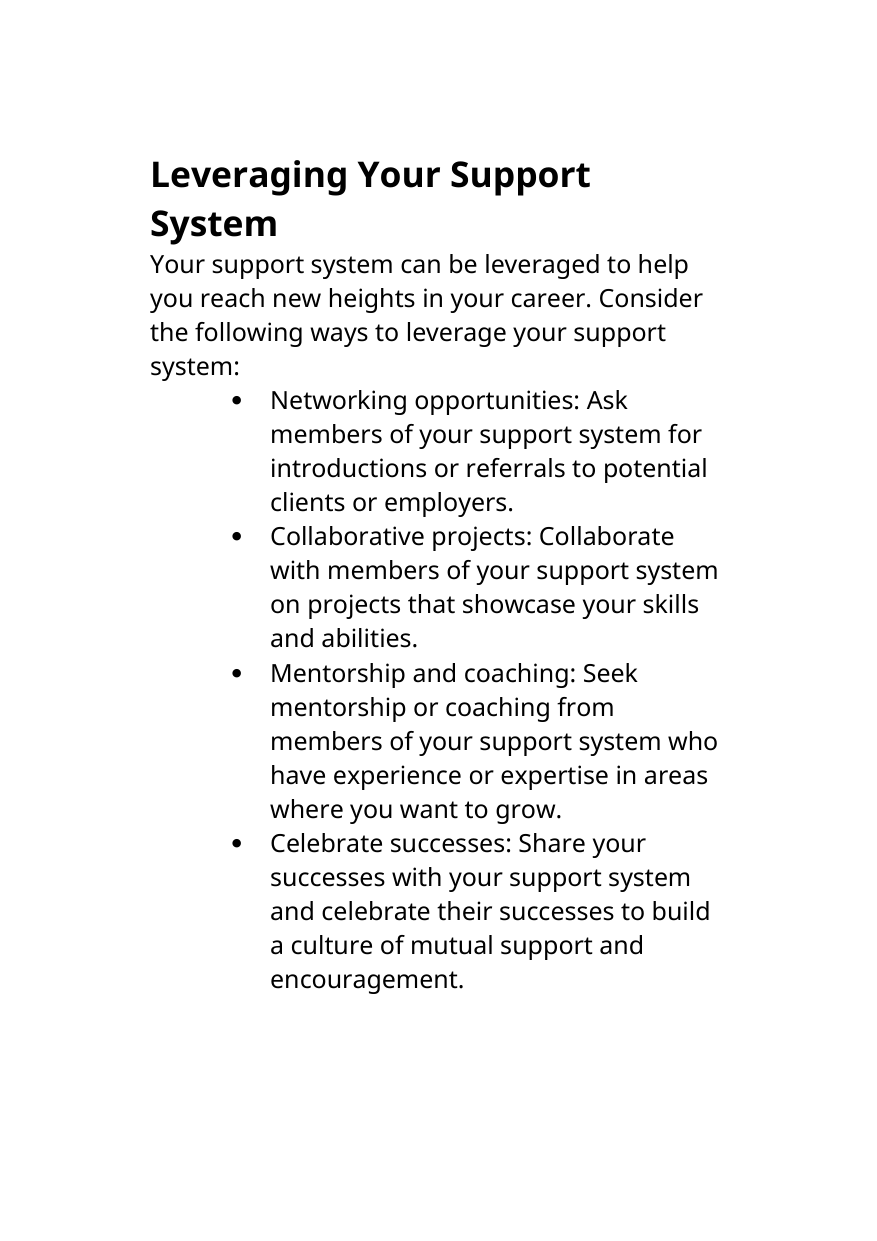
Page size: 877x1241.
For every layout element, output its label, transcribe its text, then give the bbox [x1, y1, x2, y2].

list Networking opportunities: Ask members of your support system for introductions or referrals to potential clients or employers. [232, 383, 727, 519]
list Collaborative projects: Collaborate with members of your support system on projects that showcase your skills and abilities. [232, 519, 727, 655]
subtitle Leveraging Your Support System [150, 150, 727, 246]
list Celebrate successes: Share your successes with your support system and celebrate their successes to build a culture of mutual support and encouragement. [232, 826, 727, 996]
text Your support system can be leveraged to help you reach new heights in your career. Consider the following ways to leverage your support system: [150, 246, 727, 383]
list Mentorship and coaching: Seek mentorship or coaching from members of your support system who have experience or expertise in areas where you want to grow. [232, 655, 727, 826]
